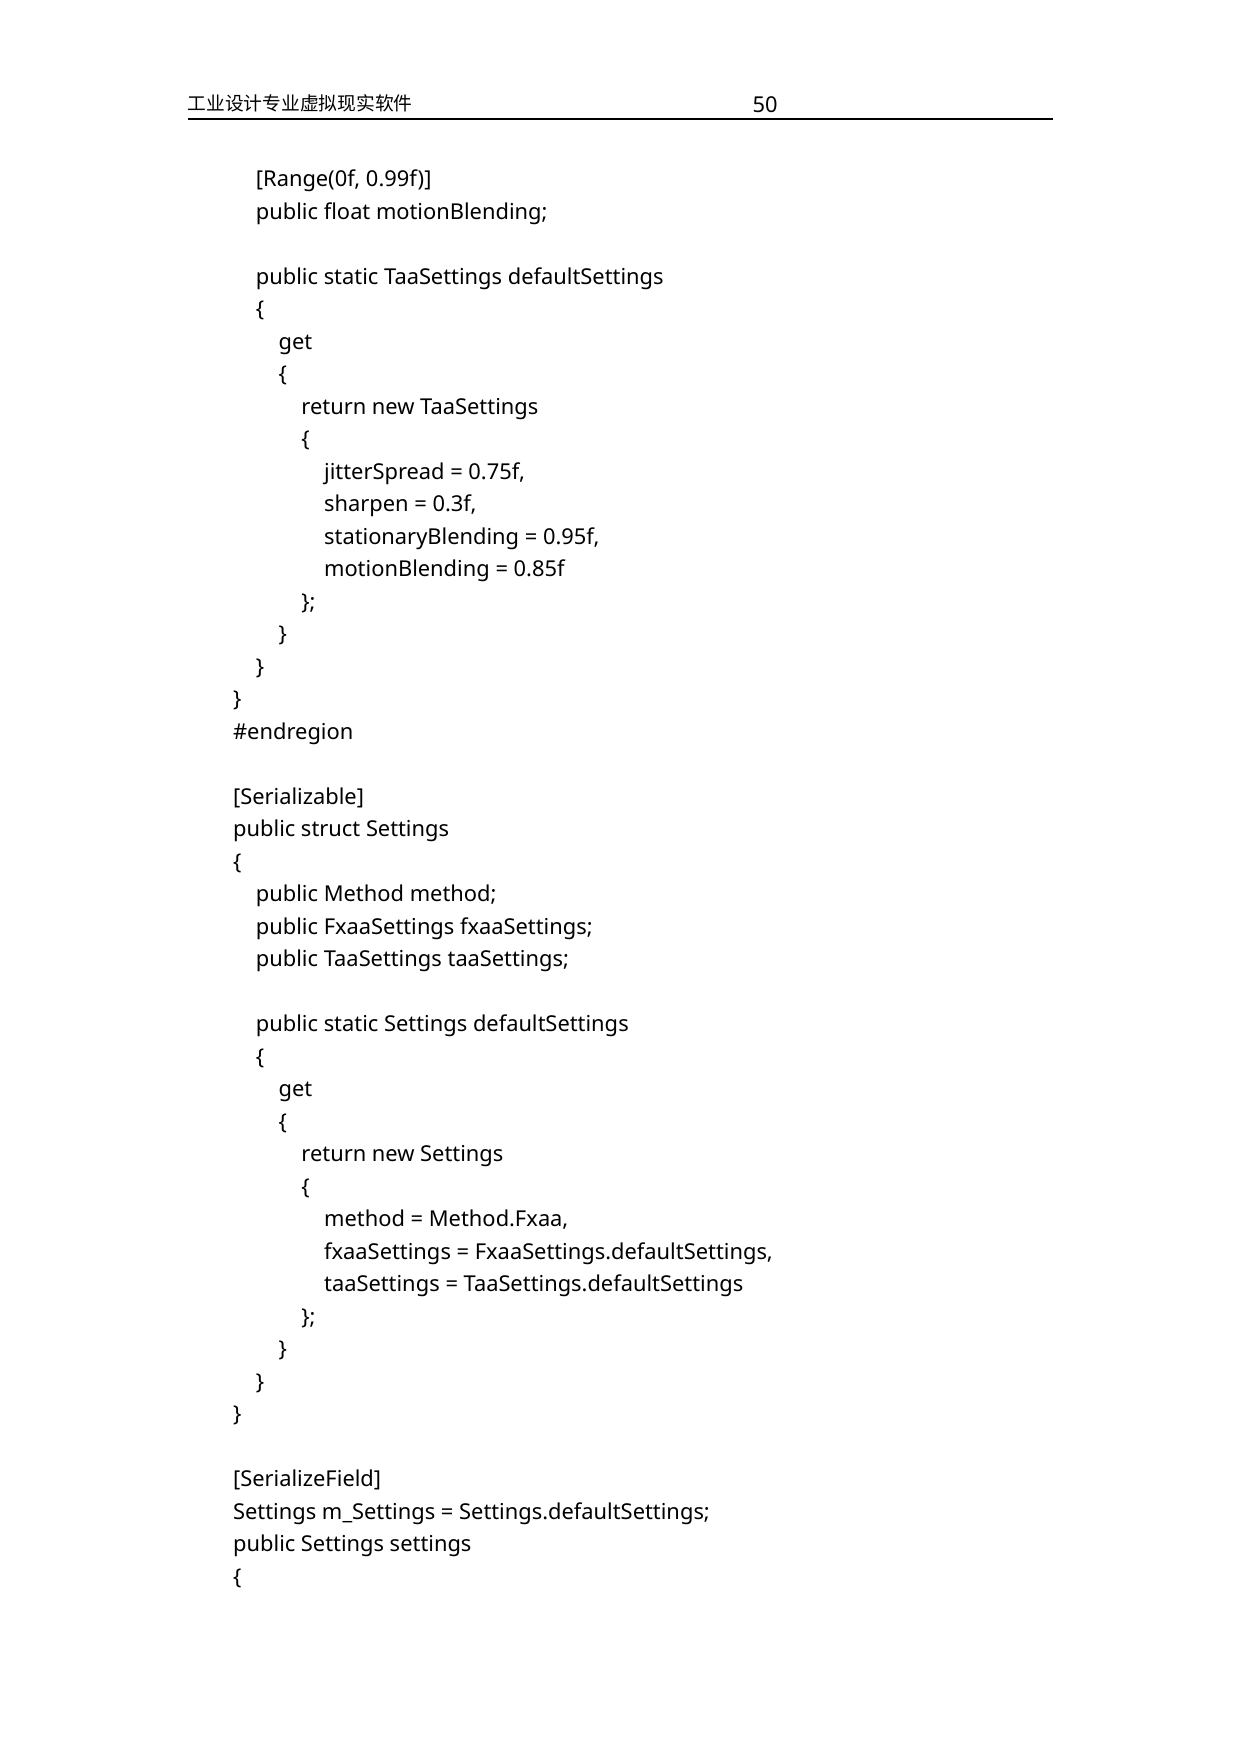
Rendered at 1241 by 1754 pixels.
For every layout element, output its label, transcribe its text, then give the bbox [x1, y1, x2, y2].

text return new TaaSettings [187, 389, 1053, 422]
text stationaryBlending = 0.95f, [187, 519, 1053, 552]
text Settings m_Settings = Settings.defaultSettings; [187, 1494, 1053, 1527]
text [SerializeField] [187, 1462, 1053, 1494]
text { [187, 1104, 1053, 1137]
text }; [187, 584, 1053, 617]
text jitterSpread = 0.75f, [187, 454, 1053, 487]
text } [187, 1397, 1053, 1429]
text } [187, 649, 1053, 682]
text public FxaaSettings fxaaSettings; [187, 909, 1053, 942]
text method = Method.Fxaa, [187, 1202, 1053, 1234]
text { [187, 292, 1053, 324]
text } [187, 617, 1053, 649]
text public struct Settings [187, 812, 1053, 844]
text { [187, 422, 1053, 454]
text public Settings settings [187, 1527, 1053, 1559]
text [Range(0f, 0.99f)] [187, 162, 1053, 194]
text public static TaaSettings defaultSettings [187, 259, 1053, 292]
text fxaaSettings = FxaaSettings.defaultSettings, [187, 1234, 1053, 1267]
text public TaaSettings taaSettings; [187, 942, 1053, 974]
text { [187, 1039, 1053, 1072]
text public static Settings defaultSettings [187, 1007, 1053, 1039]
text return new Settings [187, 1137, 1053, 1169]
text #endregion [187, 714, 1053, 747]
text public Method method; [187, 877, 1053, 909]
text sharpen = 0.3f, [187, 487, 1053, 519]
text { [187, 844, 1053, 877]
text [Serializable] [187, 779, 1053, 812]
text motionBlending = 0.85f [187, 552, 1053, 584]
text public float motionBlending; [187, 194, 1053, 227]
text get [187, 1072, 1053, 1104]
text { [187, 357, 1053, 389]
text } [187, 682, 1053, 714]
text } [187, 1332, 1053, 1364]
text { [187, 1169, 1053, 1202]
text }; [187, 1299, 1053, 1332]
text } [187, 1364, 1053, 1397]
text { [187, 1559, 1053, 1592]
text taaSettings = TaaSettings.defaultSettings [187, 1267, 1053, 1299]
text get [187, 324, 1053, 357]
